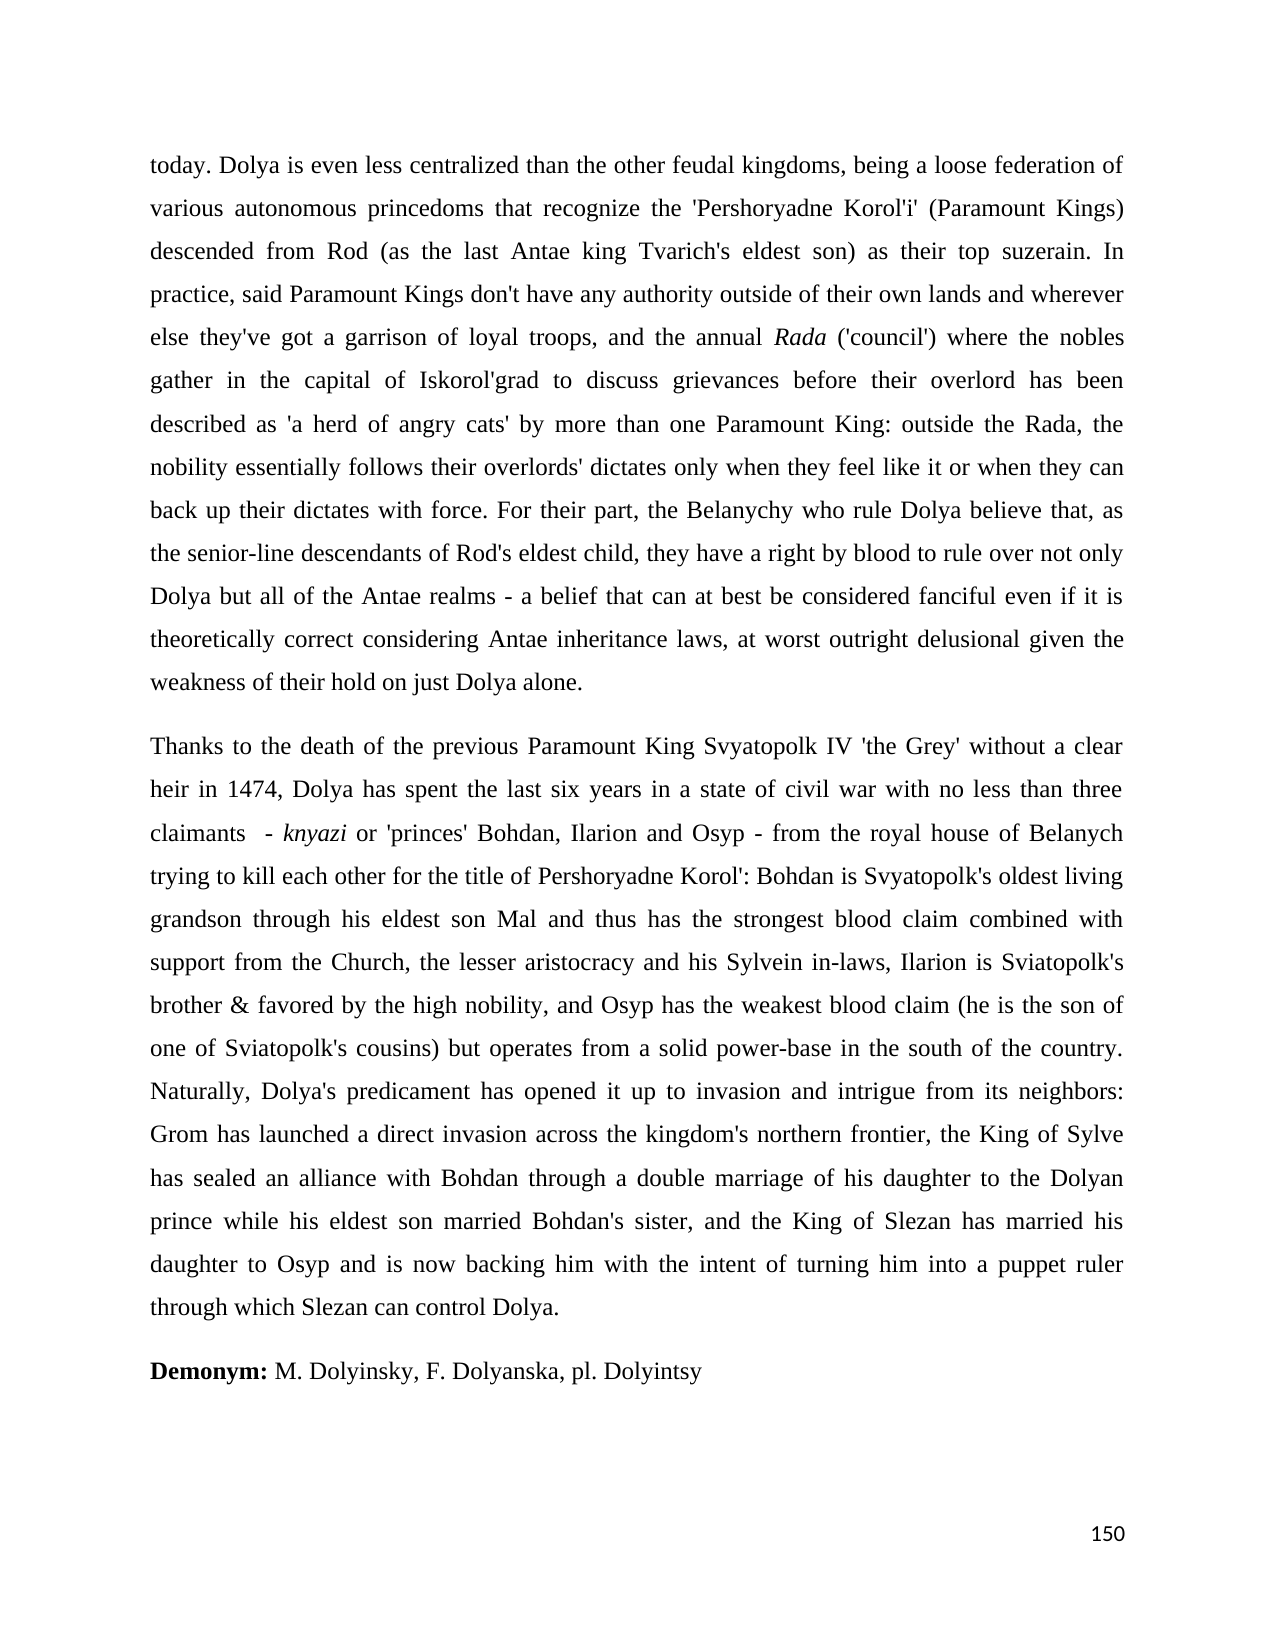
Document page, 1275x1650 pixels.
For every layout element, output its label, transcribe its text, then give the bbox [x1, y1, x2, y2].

text Demonym: M. Dolyinsky, F. Dolyanska, pl. Dolyintsy [150, 1356, 1125, 1385]
text Thanks to the death of the previous Paramount King Svyatopolk IV 'the Grey' without a clear heir in 1474, Dolya has spent the last six years in a state of civil war with no less than three claimants - knyazi or 'princes' Bohdan, Ilarion and Osyp - from the royal house of Belanych trying to kill each other for the title of Pershoryadne Korol': Bohdan is Svyatopolk's oldest living grandson through his eldest son Mal and thus has the strongest blood claim combined with support from the Church, the lesser aristocracy and his Sylvein in-laws, Ilarion is Sviatopolk's brother & favored by the high nobility, and Osyp has the weakest blood claim (he is the son of one of Sviatopolk's cousins) but operates from a solid power-base in the south of the country. Naturally, Dolya's predicament has opened it up to invasion and intrigue from its neighbors: Grom has launched a direct invasion across the kingdom's northern frontier, the King of Sylve has sealed an alliance with Bohdan through a double marriage of his daughter to the Dolyan prince while his eldest son married Bohdan's sister, and the King of Slezan has married his daughter to Osyp and is now backing him with the intent of turning him into a puppet ruler through which Slezan can control Dolya. [150, 731, 1125, 1321]
